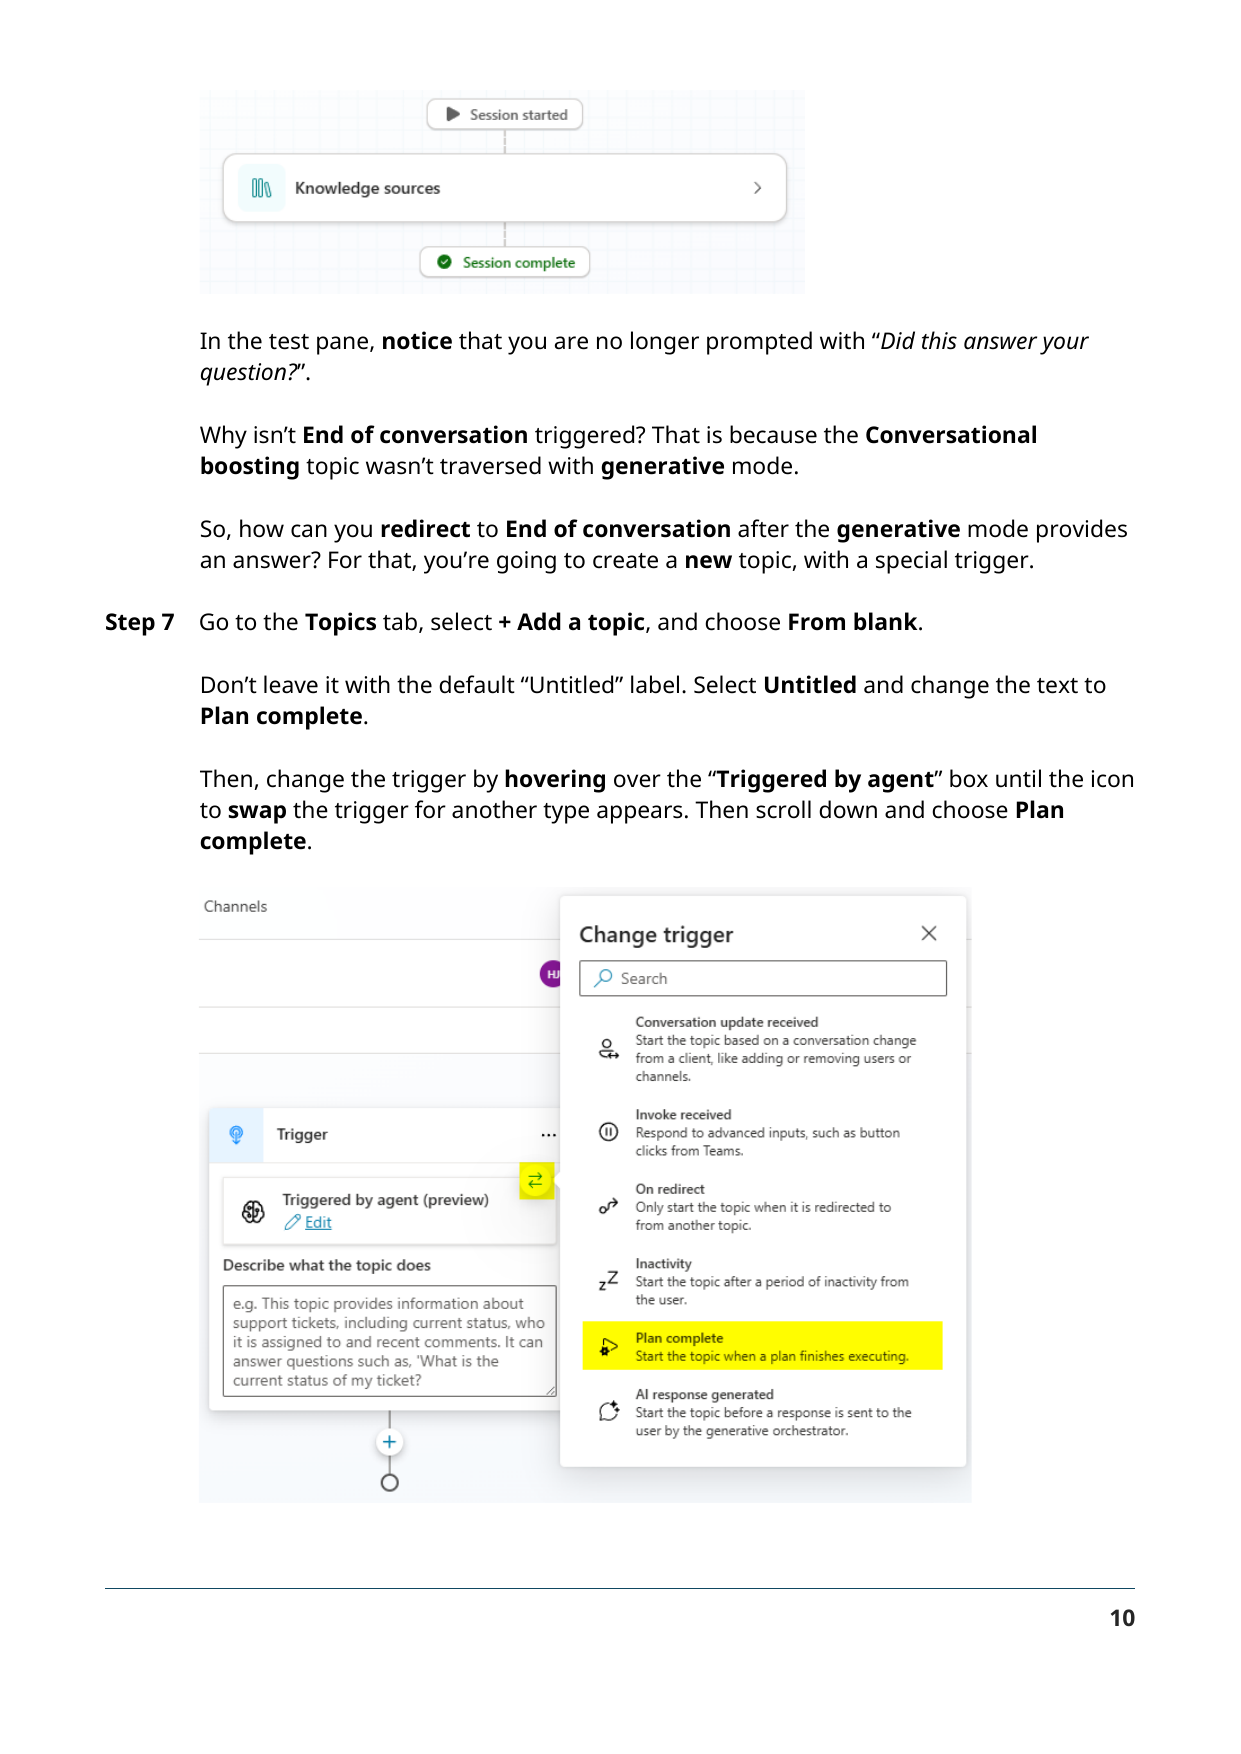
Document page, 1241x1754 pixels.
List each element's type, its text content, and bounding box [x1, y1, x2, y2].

picture [199, 90, 805, 294]
picture [198, 887, 972, 1503]
list Then, change the trigger by hovering over the “Triggered by agent” box until the icon to swap the trigger for another type appears. Then scroll down and choose Plan complete. [199, 762, 1135, 856]
list Why isn’t End of conversation triggered? That is because the Conversational boosting topic wasn’t traversed with generative mode. [199, 419, 1135, 481]
list In the test pane, notice that you are no longer prompted with “Did this answer your question?”. [199, 294, 1135, 387]
list Don’t leave it with the default “Untitled” label. Select Untitled and change the text to Plan complete. [199, 669, 1135, 731]
text Go to the Topics tab, select + Add a topic, and choose From blank. [105, 606, 1135, 637]
list So, how can you redirect to End of conversation after the generative mode provides an answer? For that, you’re going to create a new topic, with a special trigger. [199, 512, 1135, 575]
